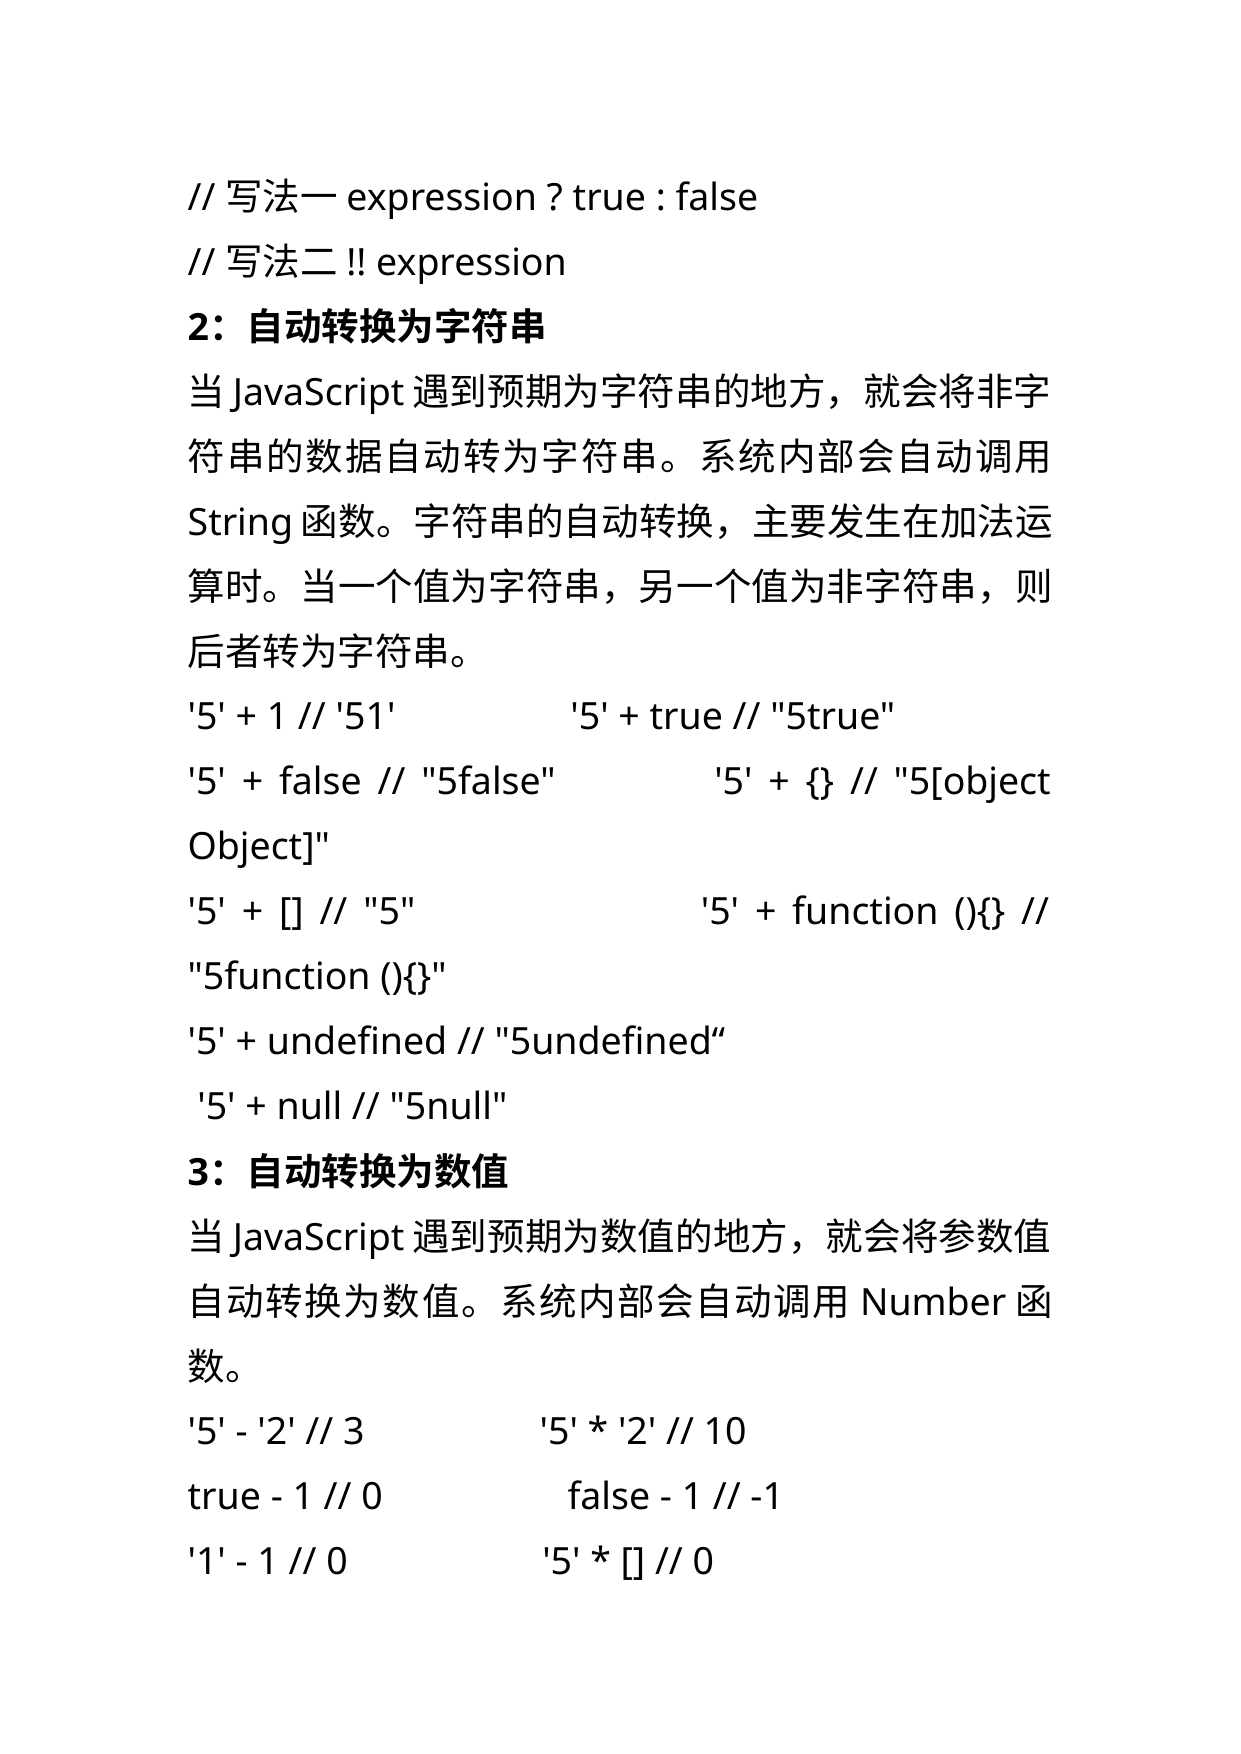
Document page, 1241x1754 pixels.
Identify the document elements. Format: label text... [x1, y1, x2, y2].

text '5' + null // "5null" [187, 1072, 1053, 1137]
text '5' + 1 // '51' '5' + true // "5true" [187, 682, 1053, 747]
text 当JavaScript遇到预期为字符串的地方，就会将非字符串的数据自动转为字符串。系统内部会自动调用String函数。字符串的自动转换，主要发生在加法运算时。当一个值为字符串，另一个值为非字符串，则后者转为字符串。 [187, 357, 1053, 682]
text '5' + false // "5false" '5' + {} // "5[object Object]" [187, 747, 1053, 877]
text '5' + undefined // "5undefined“ [187, 1007, 1053, 1072]
text '5' - '2' // 3 '5' * '2' // 10 [187, 1397, 1053, 1462]
text // 写法一 expression ? true : false [187, 162, 1053, 227]
text true - 1 // 0 false - 1 // -1 [187, 1462, 1053, 1527]
text '1' - 1 // 0 '5' * [] // 0 [187, 1527, 1053, 1592]
text 当JavaScript遇到预期为数值的地方，就会将参数值自动转换为数值。系统内部会自动调用Number函数。 [187, 1202, 1053, 1397]
text // 写法二 !! expression [187, 227, 1053, 292]
text '5' + [] // "5" '5' + function (){} // "5function (){}" [187, 877, 1053, 1007]
text 2：自动转换为字符串 [187, 292, 1053, 357]
text 3：自动转换为数值 [187, 1137, 1053, 1202]
